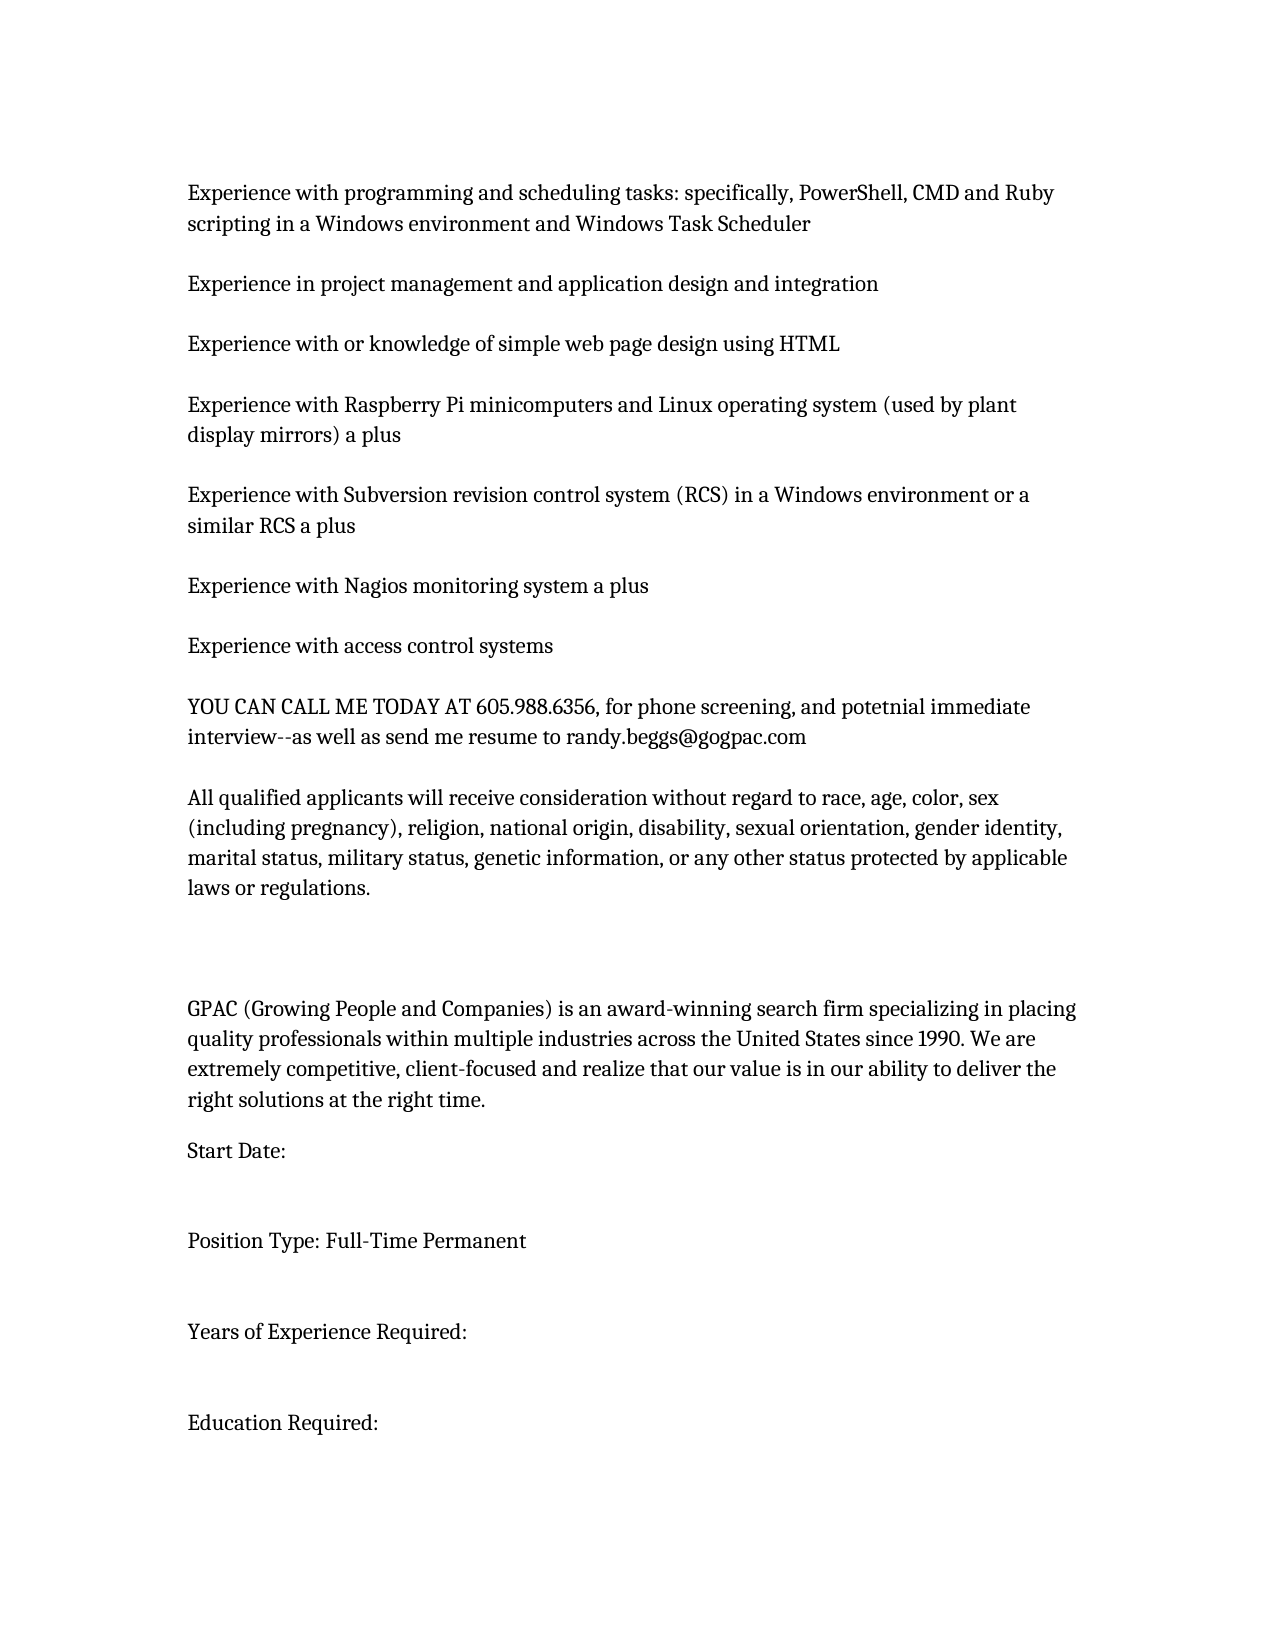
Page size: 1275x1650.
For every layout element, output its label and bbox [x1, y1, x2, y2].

text [187, 150, 1087, 1113]
text [187, 1137, 1087, 1496]
